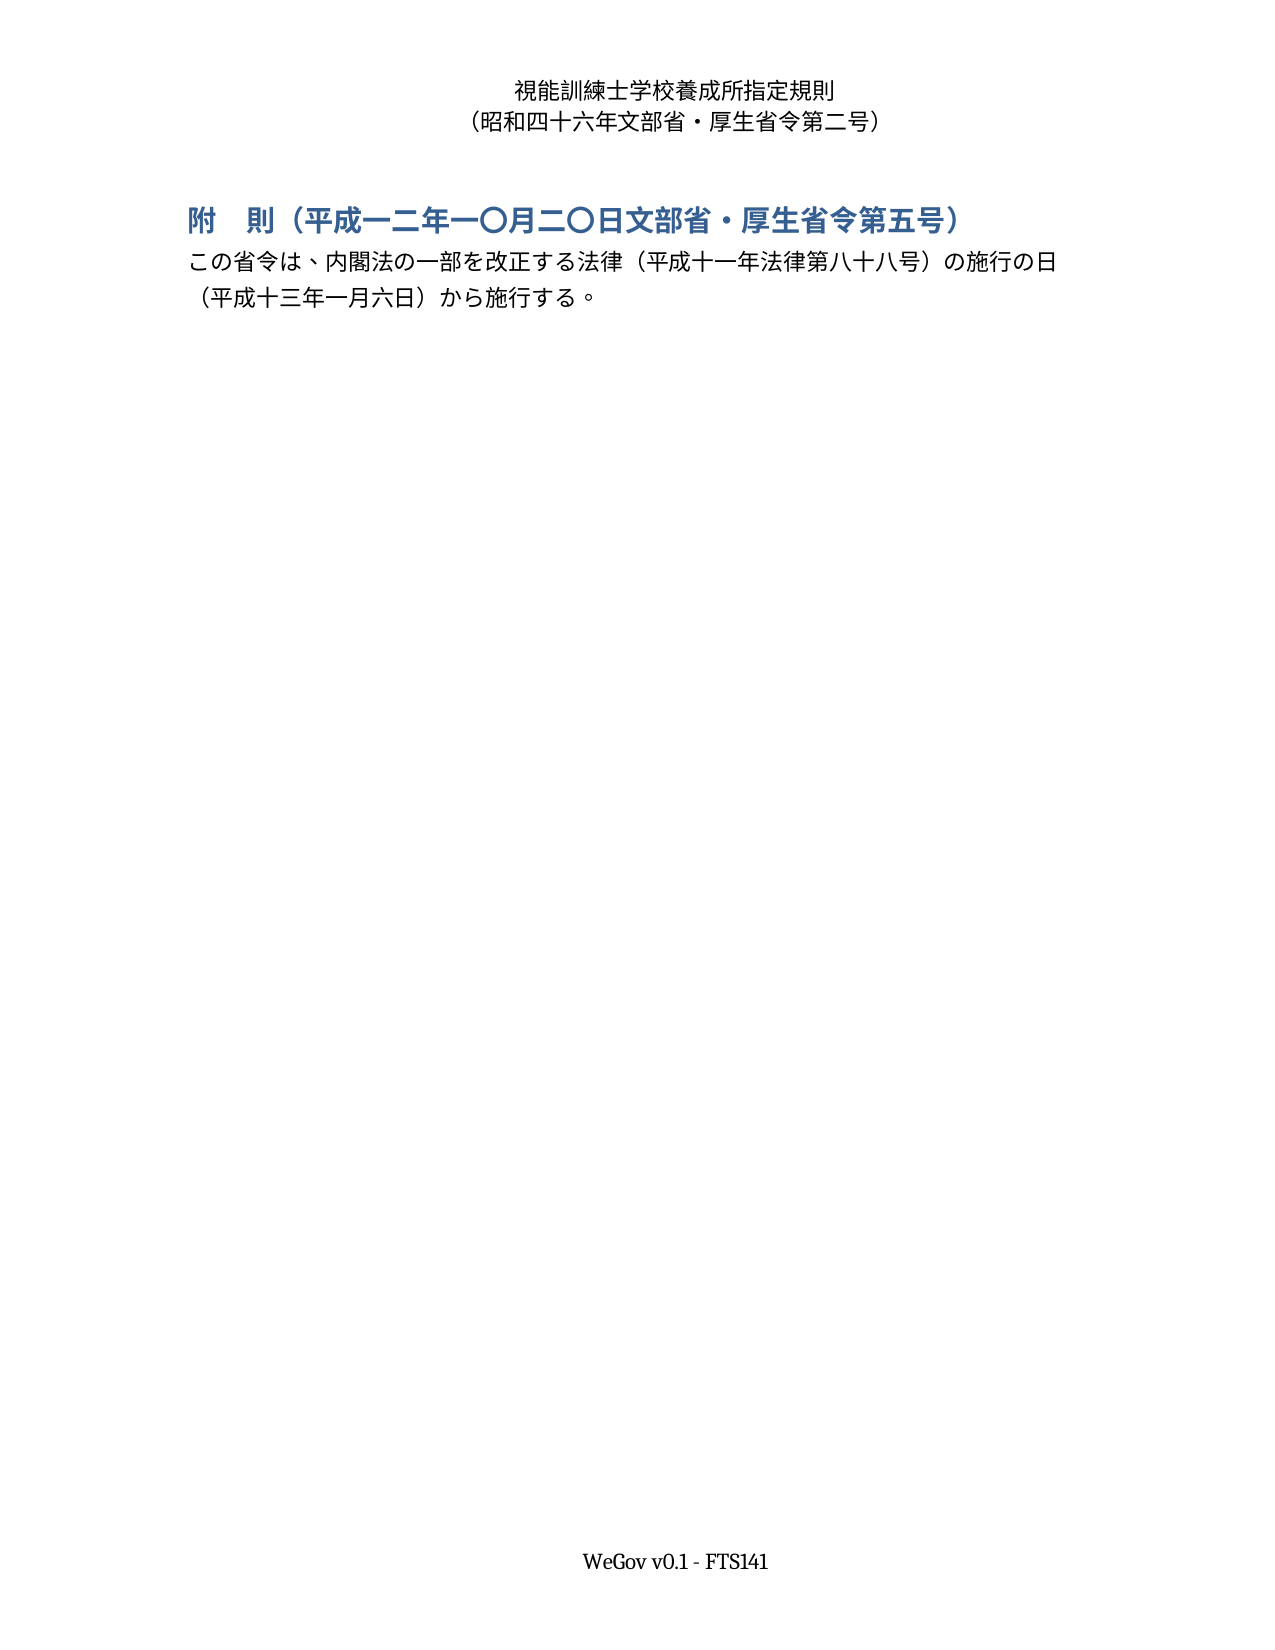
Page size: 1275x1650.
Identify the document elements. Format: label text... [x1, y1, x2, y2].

subtitle 附 則（平成一二年一〇月二〇日文部省・厚生省令第五号） [187, 200, 1087, 240]
text この省令は、内閣法の一部を改正する法律（平成十一年法律第八十八号）の施行の日（平成十三年一月六日）から施行する。 [187, 246, 1087, 313]
